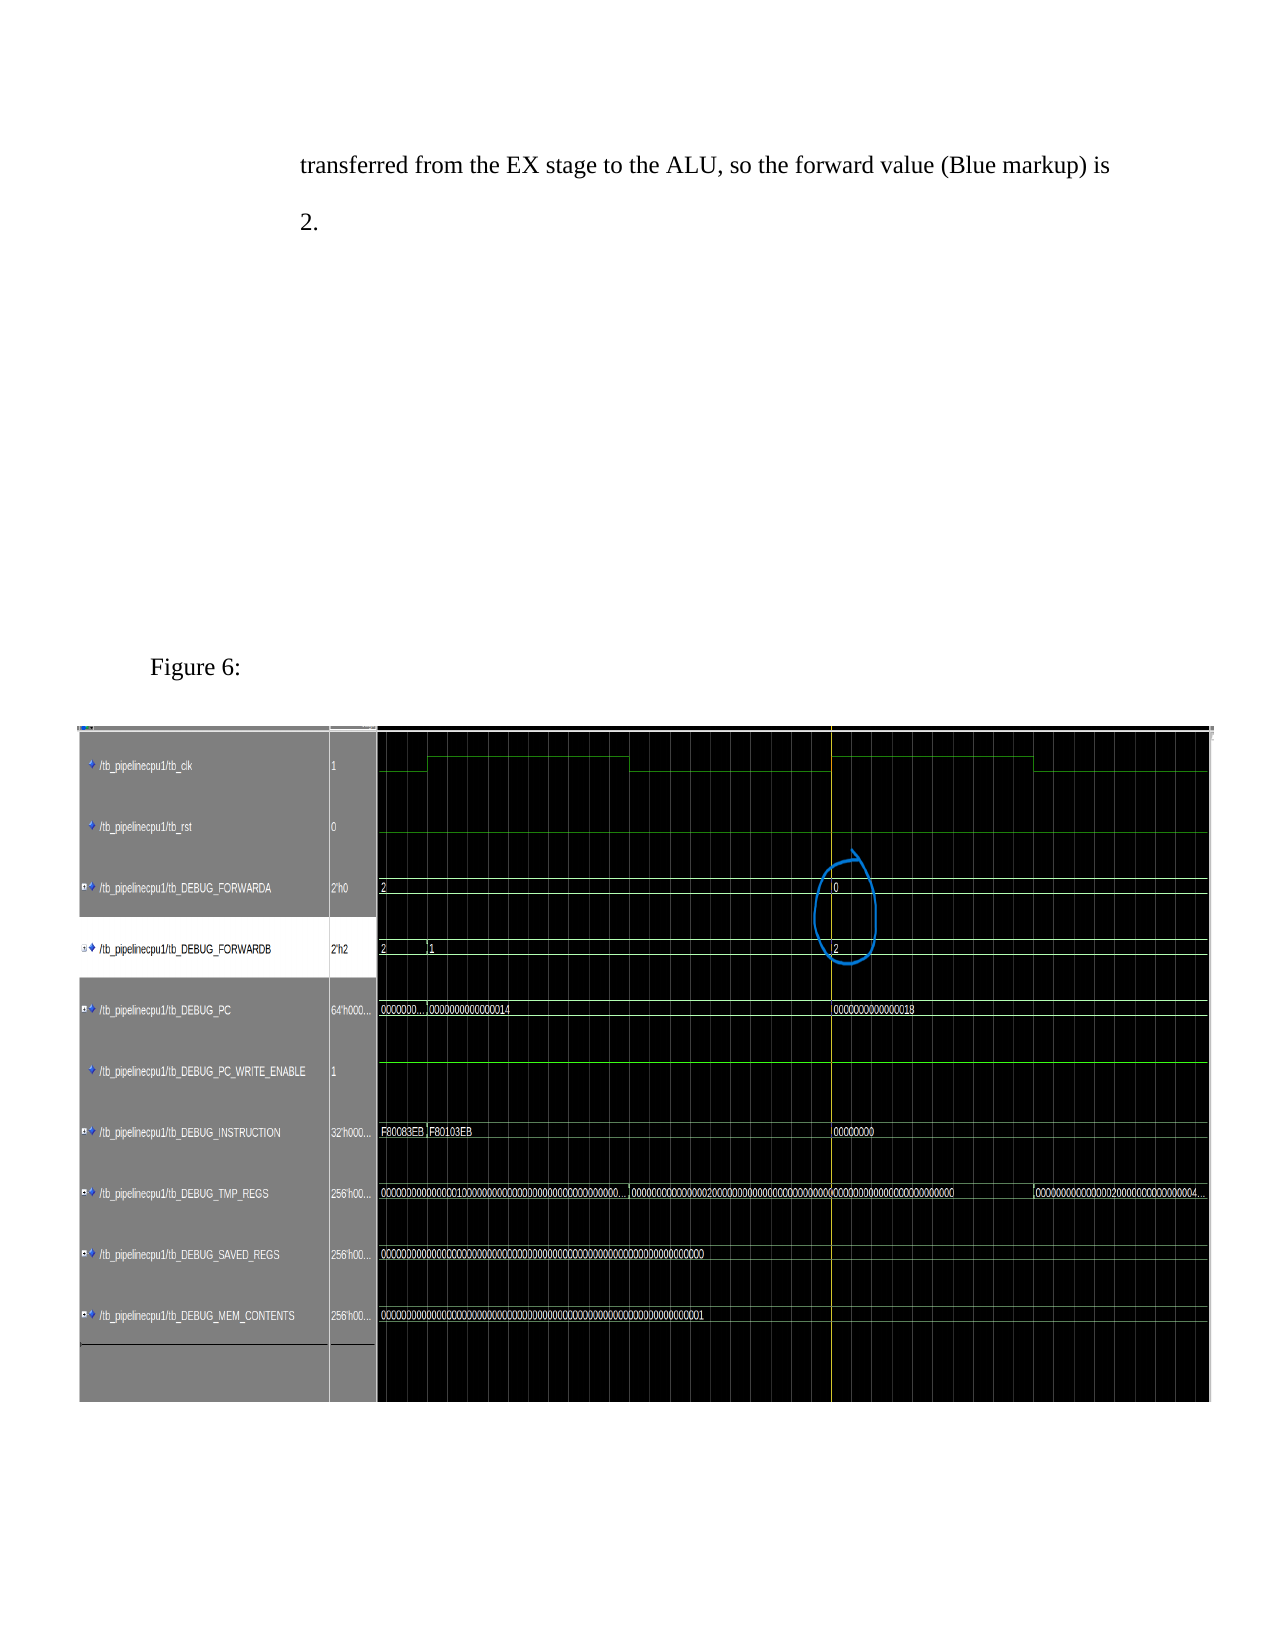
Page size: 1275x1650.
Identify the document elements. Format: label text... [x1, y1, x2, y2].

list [262, 150, 1125, 236]
picture [76, 726, 1213, 1401]
text Figure 6: [150, 652, 1125, 681]
